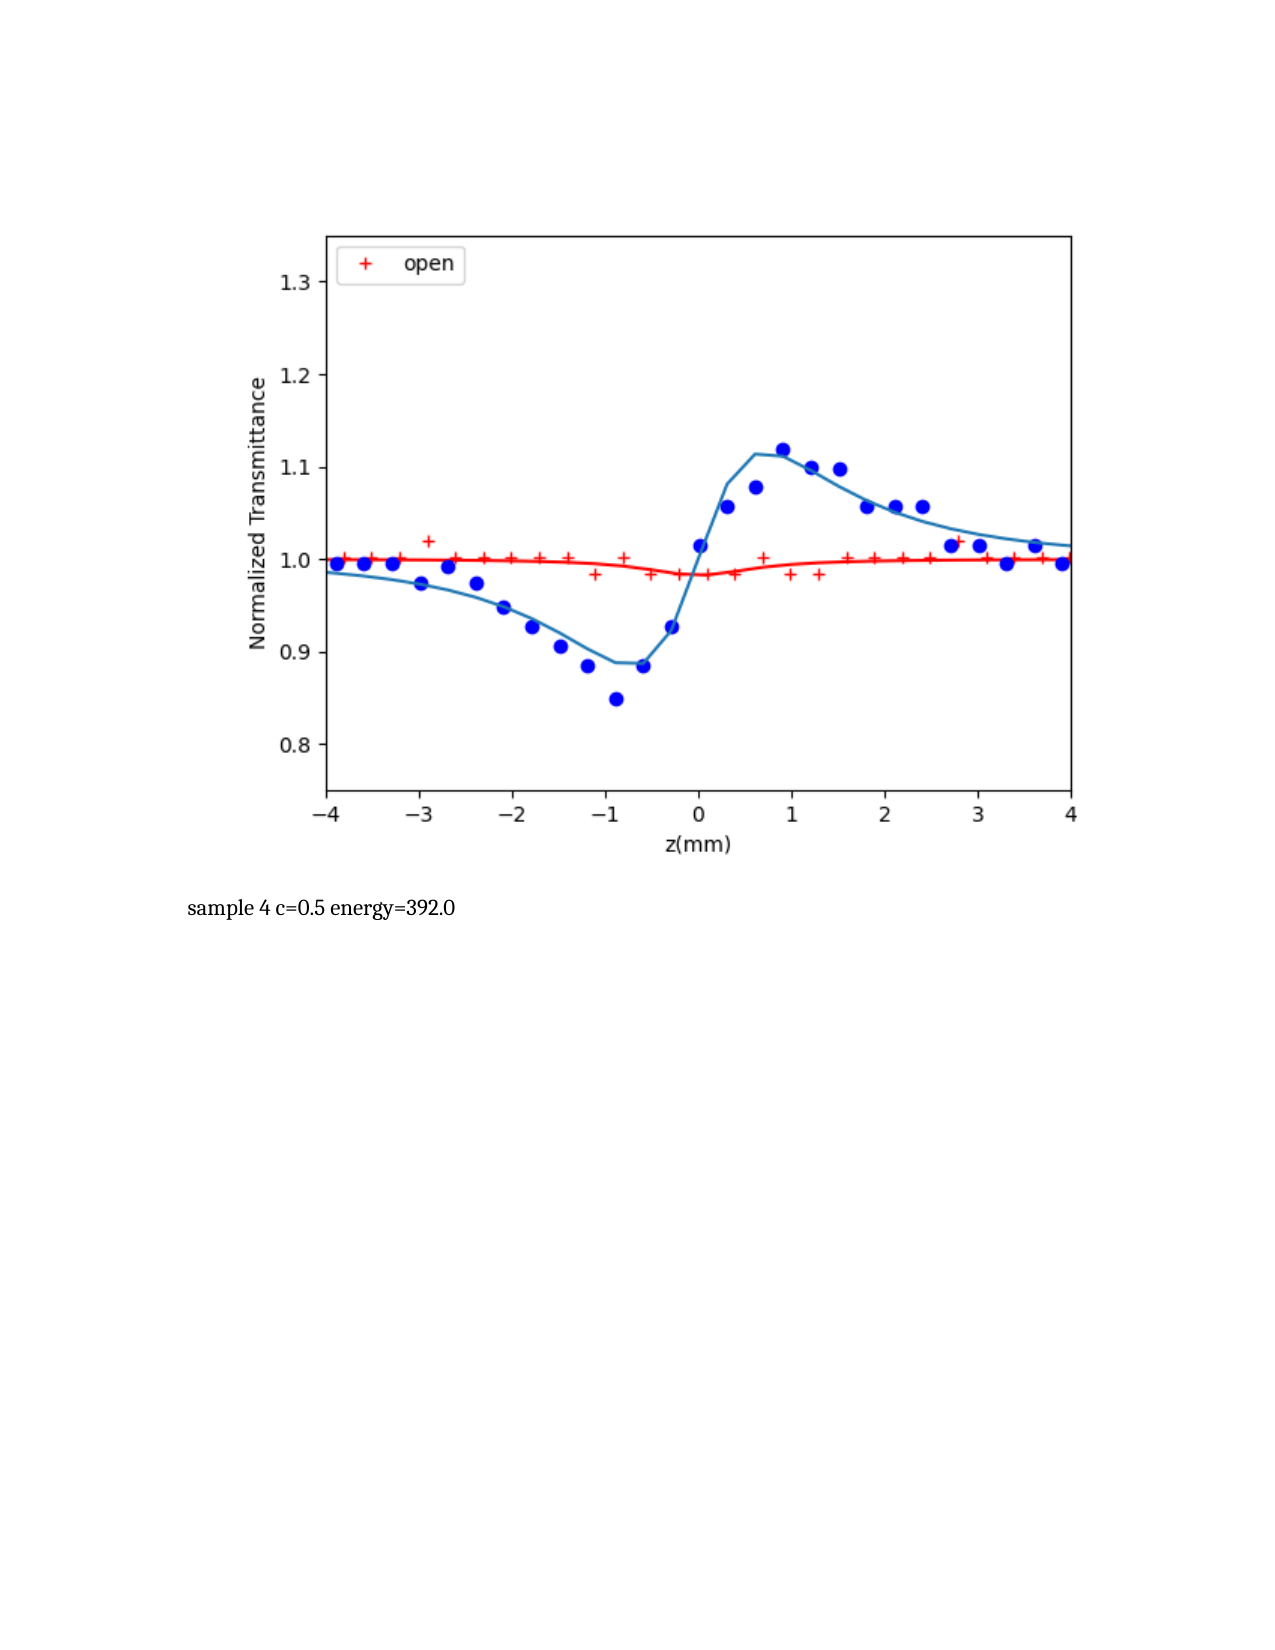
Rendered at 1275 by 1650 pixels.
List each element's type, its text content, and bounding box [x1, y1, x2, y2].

text sample 4 c=0.5 energy=392.0 [187, 895, 1087, 921]
picture [206, 150, 1167, 870]
